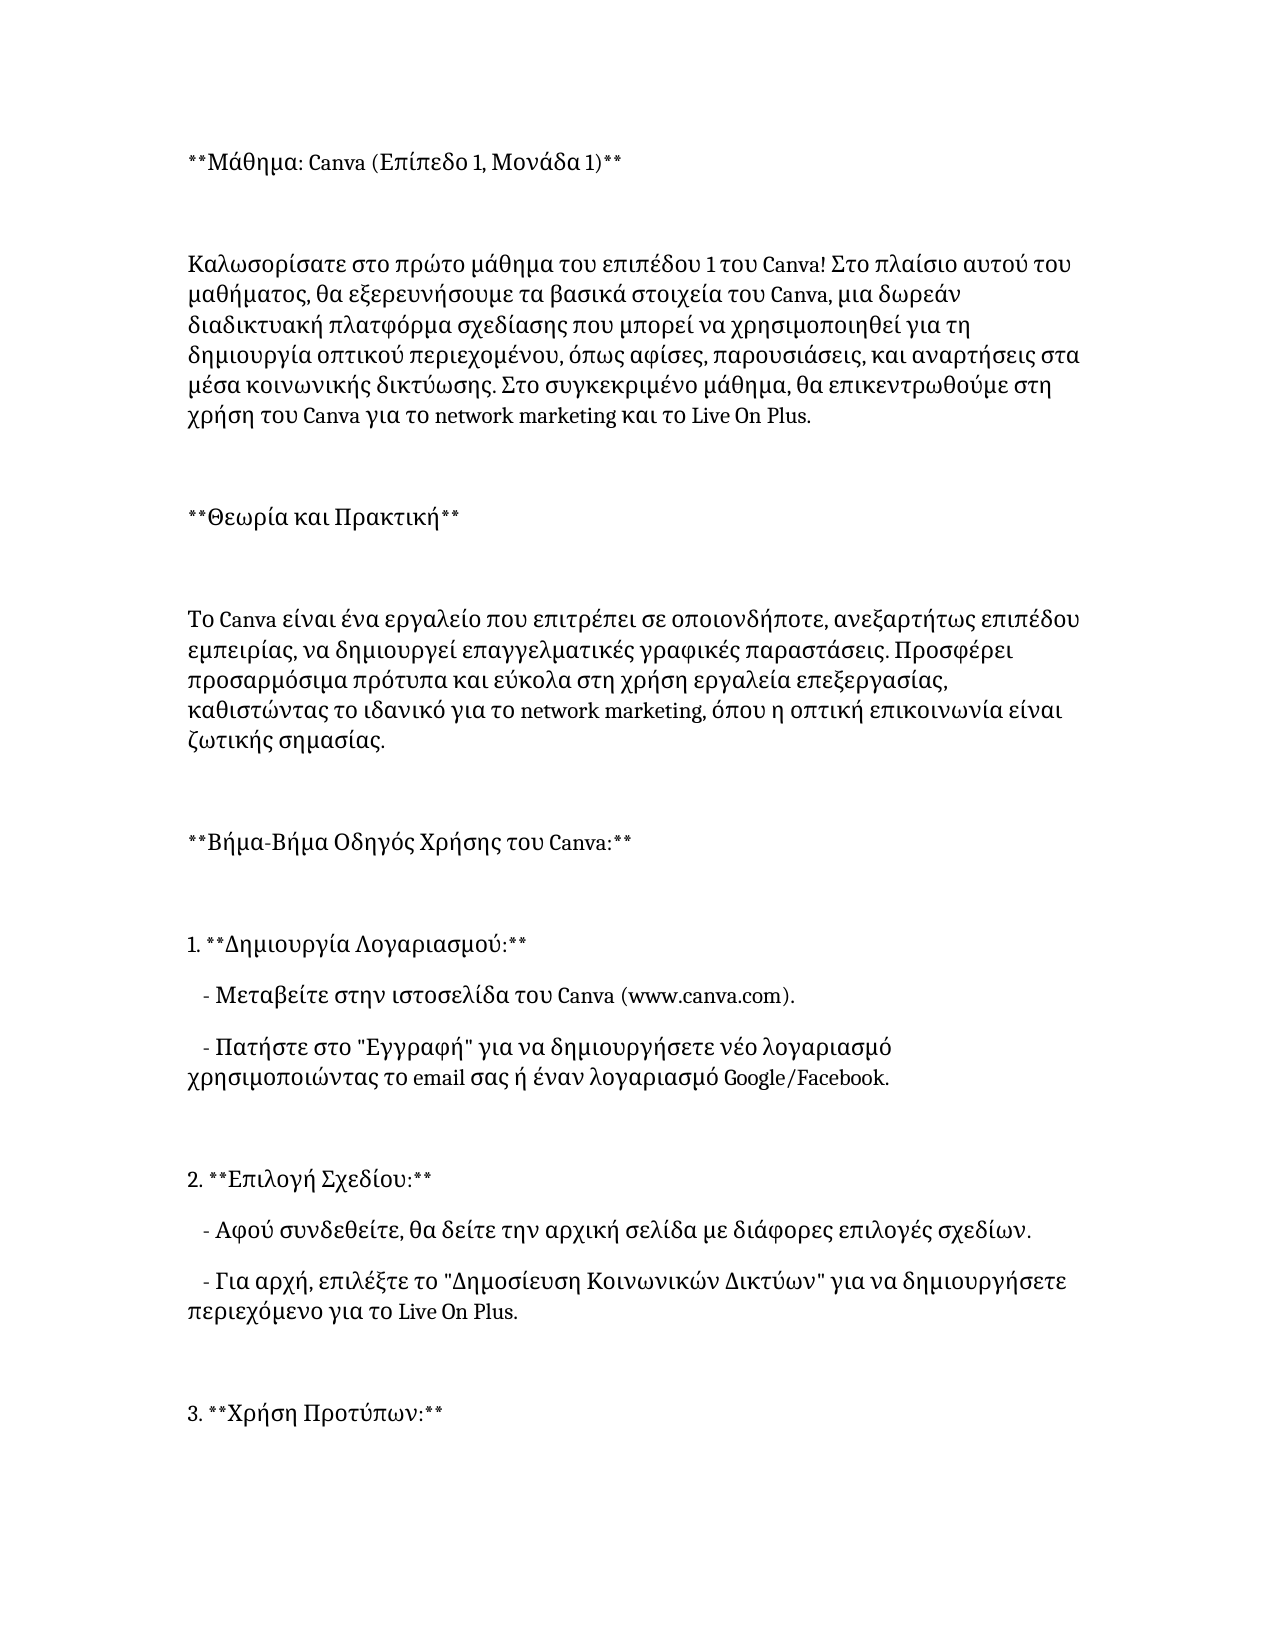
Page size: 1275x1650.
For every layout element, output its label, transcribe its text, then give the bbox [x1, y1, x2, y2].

text **Μάθημα: Canva (Επίπεδο 1, Μονάδα 1)** [187, 150, 1087, 176]
text Καλωσορίσατε στο πρώτο μάθημα του επιπέδου 1 του Canva! Στο πλαίσιο αυτού του μαθήματος, θα εξερευνήσουμε τα βασικά στοιχεία του Canva, μια δωρεάν διαδικτυακή πλατφόρμα σχεδίασης που μπορεί να χρησιμοποιηθεί για τη δημιουργία οπτικού περιεχομένου, όπως αφίσες, παρουσιάσεις, και αναρτήσεις στα μέσα κοινωνικής δικτύωσης. Στο συγκεκριμένο μάθημα, θα επικεντρωθούμε στη χρήση του Canva για το network marketing και το Live On Plus. [187, 252, 1087, 429]
text 3. **Χρήση Προτύπων:** [187, 1401, 1087, 1427]
text - Για αρχή, επιλέξτε το "Δημοσίευση Κοινωνικών Δικτύων" για να δημιουργήσετε περιεχόμενο για το Live On Plus. [187, 1269, 1087, 1325]
text 2. **Επιλογή Σχεδίου:** [187, 1167, 1087, 1193]
text **Βήμα-Βήμα Οδηγός Χρήσης του Canva:** [187, 830, 1087, 857]
text **Θεωρία και Πρακτική** [187, 505, 1087, 532]
text - Πατήστε στο "Εγγραφή" για να δημιουργήσετε νέο λογαριασμό χρησιμοποιώντας το email σας ή έναν λογαριασμό Google/Facebook. [187, 1034, 1087, 1091]
text - Αφού συνδεθείτε, θα δείτε την αρχική σελίδα με διάφορες επιλογές σχεδίων. [187, 1218, 1087, 1244]
text 1. **Δημιουργία Λογαριασμού:** [187, 932, 1087, 959]
text Το Canva είναι ένα εργαλείο που επιτρέπει σε οποιονδήποτε, ανεξαρτήτως επιπέδου εμπειρίας, να δημιουργεί επαγγελματικές γραφικές παραστάσεις. Προσφέρει προσαρμόσιμα πρότυπα και εύκολα στη χρήση εργαλεία επεξεργασίας, καθιστώντας το ιδανικό για το network marketing, όπου η οπτική επικοινωνία είναι ζωτικής σημασίας. [187, 607, 1087, 754]
text - Μεταβείτε στην ιστοσελίδα του Canva (www.canva.com). [187, 983, 1087, 1010]
